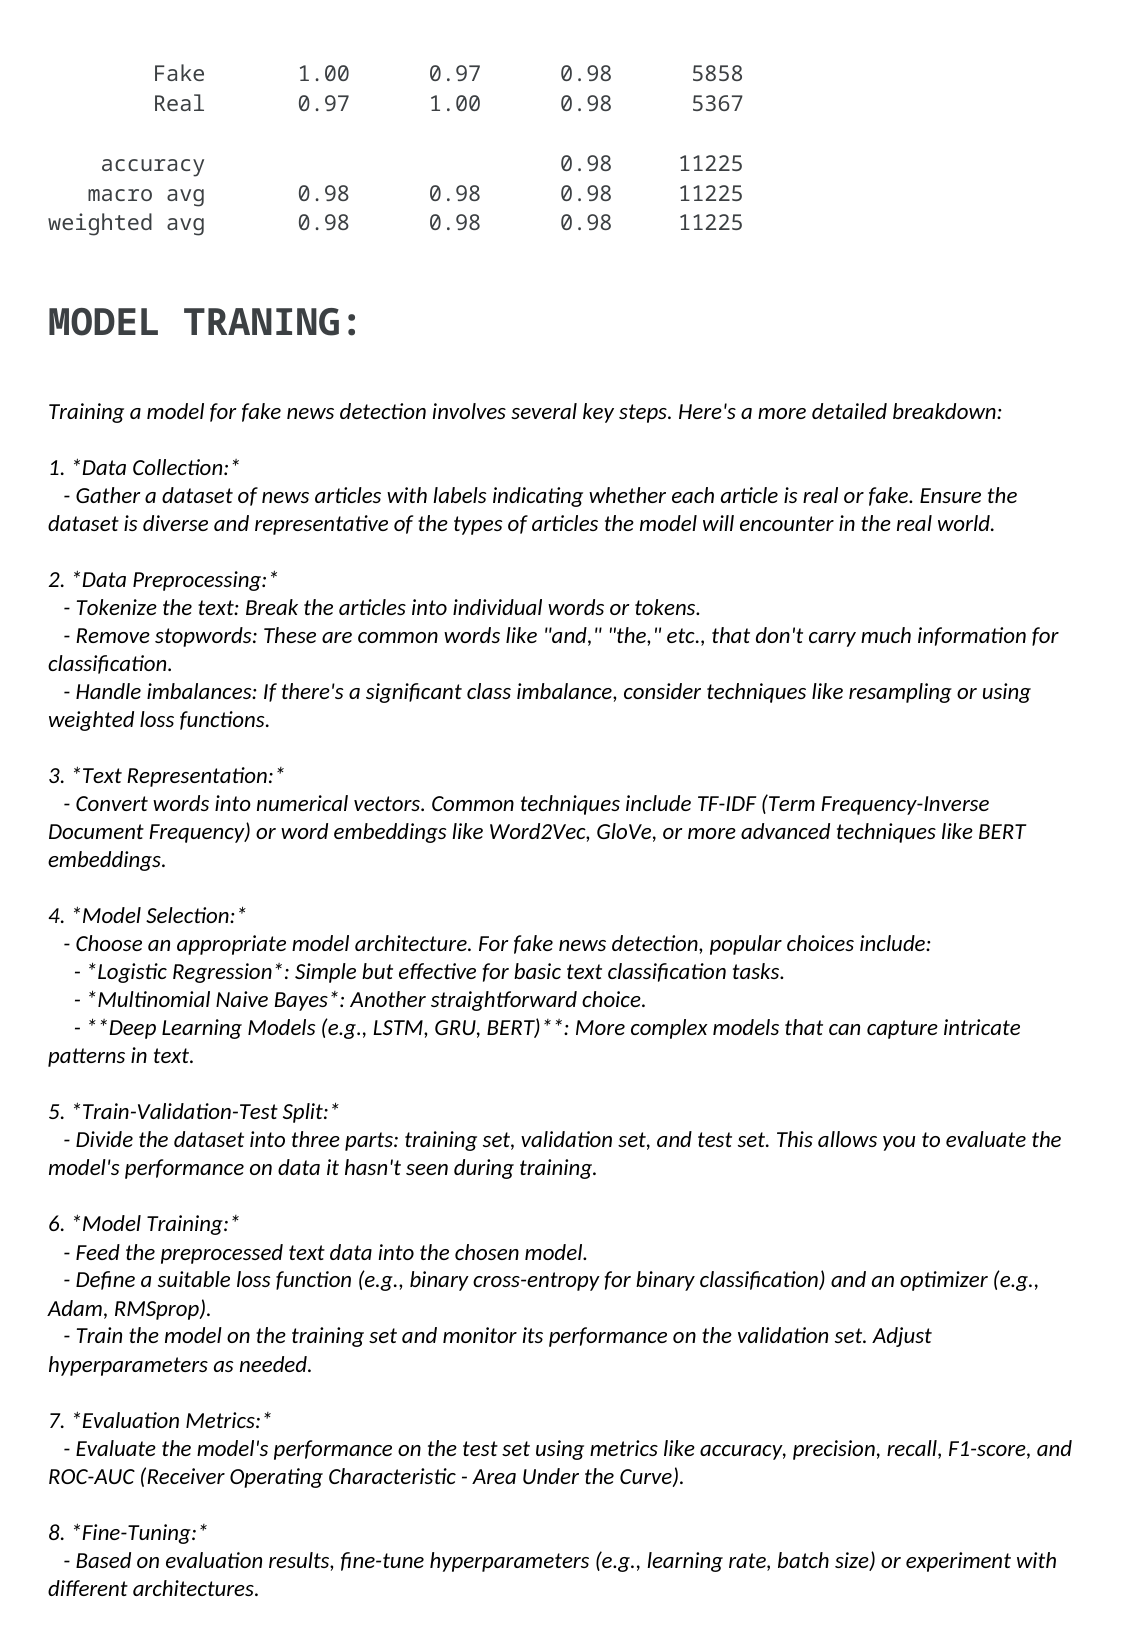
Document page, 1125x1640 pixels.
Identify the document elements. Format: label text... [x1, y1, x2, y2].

text - Divide the dataset into three parts: training set, validation set, and test set. This allows you to evaluate the model's performance on data it hasn't seen during training. [48, 1126, 1081, 1182]
text 8. *Fine-Tuning:* [48, 1518, 1081, 1546]
text Real 0.97 1.00 0.98 5367 [48, 88, 1081, 118]
text - Choose an appropriate model architecture. For fake news detection, popular choices include: [48, 929, 1081, 957]
text weighted avg 0.98 0.98 0.98 11225 [48, 207, 1081, 237]
text - **Deep Learning Models (e.g., LSTM, GRU, BERT)**: More complex models that can capture intricate patterns in text. [48, 1013, 1081, 1069]
text - Based on evaluation results, fine-tune hyperparameters (e.g., learning rate, batch size) or experiment with different architectures. [48, 1546, 1081, 1602]
text 4. *Model Selection:* [48, 901, 1081, 929]
text 3. *Text Representation:* [48, 761, 1081, 789]
text MODEL TRANING: [48, 295, 1081, 346]
text - *Logistic Regression*: Simple but effective for basic text classification tasks. [48, 957, 1081, 985]
text Training a model for fake news detection involves several key steps. Here's a more detailed breakdown: [48, 397, 1081, 425]
text - Define a suitable loss function (e.g., binary cross-entropy for binary classification) and an optimizer (e.g., Adam, RMSprop). [48, 1266, 1081, 1322]
text 1. *Data Collection:* [48, 453, 1081, 481]
text - Train the model on the training set and monitor its performance on the validation set. Adjust hyperparameters as needed. [48, 1322, 1081, 1378]
text - Remove stopwords: These are common words like "and," "the," etc., that don't carry much information for classification. [48, 621, 1081, 677]
text - Gather a dataset of news articles with labels indicating whether each article is real or fake. Ensure the dataset is diverse and representative of the types of articles the model will encounter in the real world. [48, 481, 1081, 537]
text accuracy 0.98 11225 [48, 148, 1081, 177]
text 7. *Evaluation Metrics:* [48, 1406, 1081, 1434]
text macro avg 0.98 0.98 0.98 11225 [48, 177, 1081, 207]
text 6. *Model Training:* [48, 1209, 1081, 1238]
text - *Multinomial Naive Bayes*: Another straightforward choice. [48, 985, 1081, 1013]
text - Tokenize the text: Break the articles into individual words or tokens. [48, 593, 1081, 621]
text Fake 1.00 0.97 0.98 5858 [48, 58, 1081, 88]
text 5. *Train-Validation-Test Split:* [48, 1097, 1081, 1126]
text 2. *Data Preprocessing:* [48, 565, 1081, 593]
text - Evaluate the model's performance on the test set using metrics like accuracy, precision, recall, F1-score, and ROC-AUC (Receiver Operating Characteristic - Area Under the Curve). [48, 1434, 1081, 1490]
text - Convert words into numerical vectors. Common techniques include TF-IDF (Term Frequency-Inverse Document Frequency) or word embeddings like Word2Vec, GloVe, or more advanced techniques like BERT embeddings. [48, 789, 1081, 873]
text - Feed the preprocessed text data into the chosen model. [48, 1238, 1081, 1266]
text - Handle imbalances: If there's a significant class imbalance, consider techniques like resampling or using weighted loss functions. [48, 677, 1081, 733]
